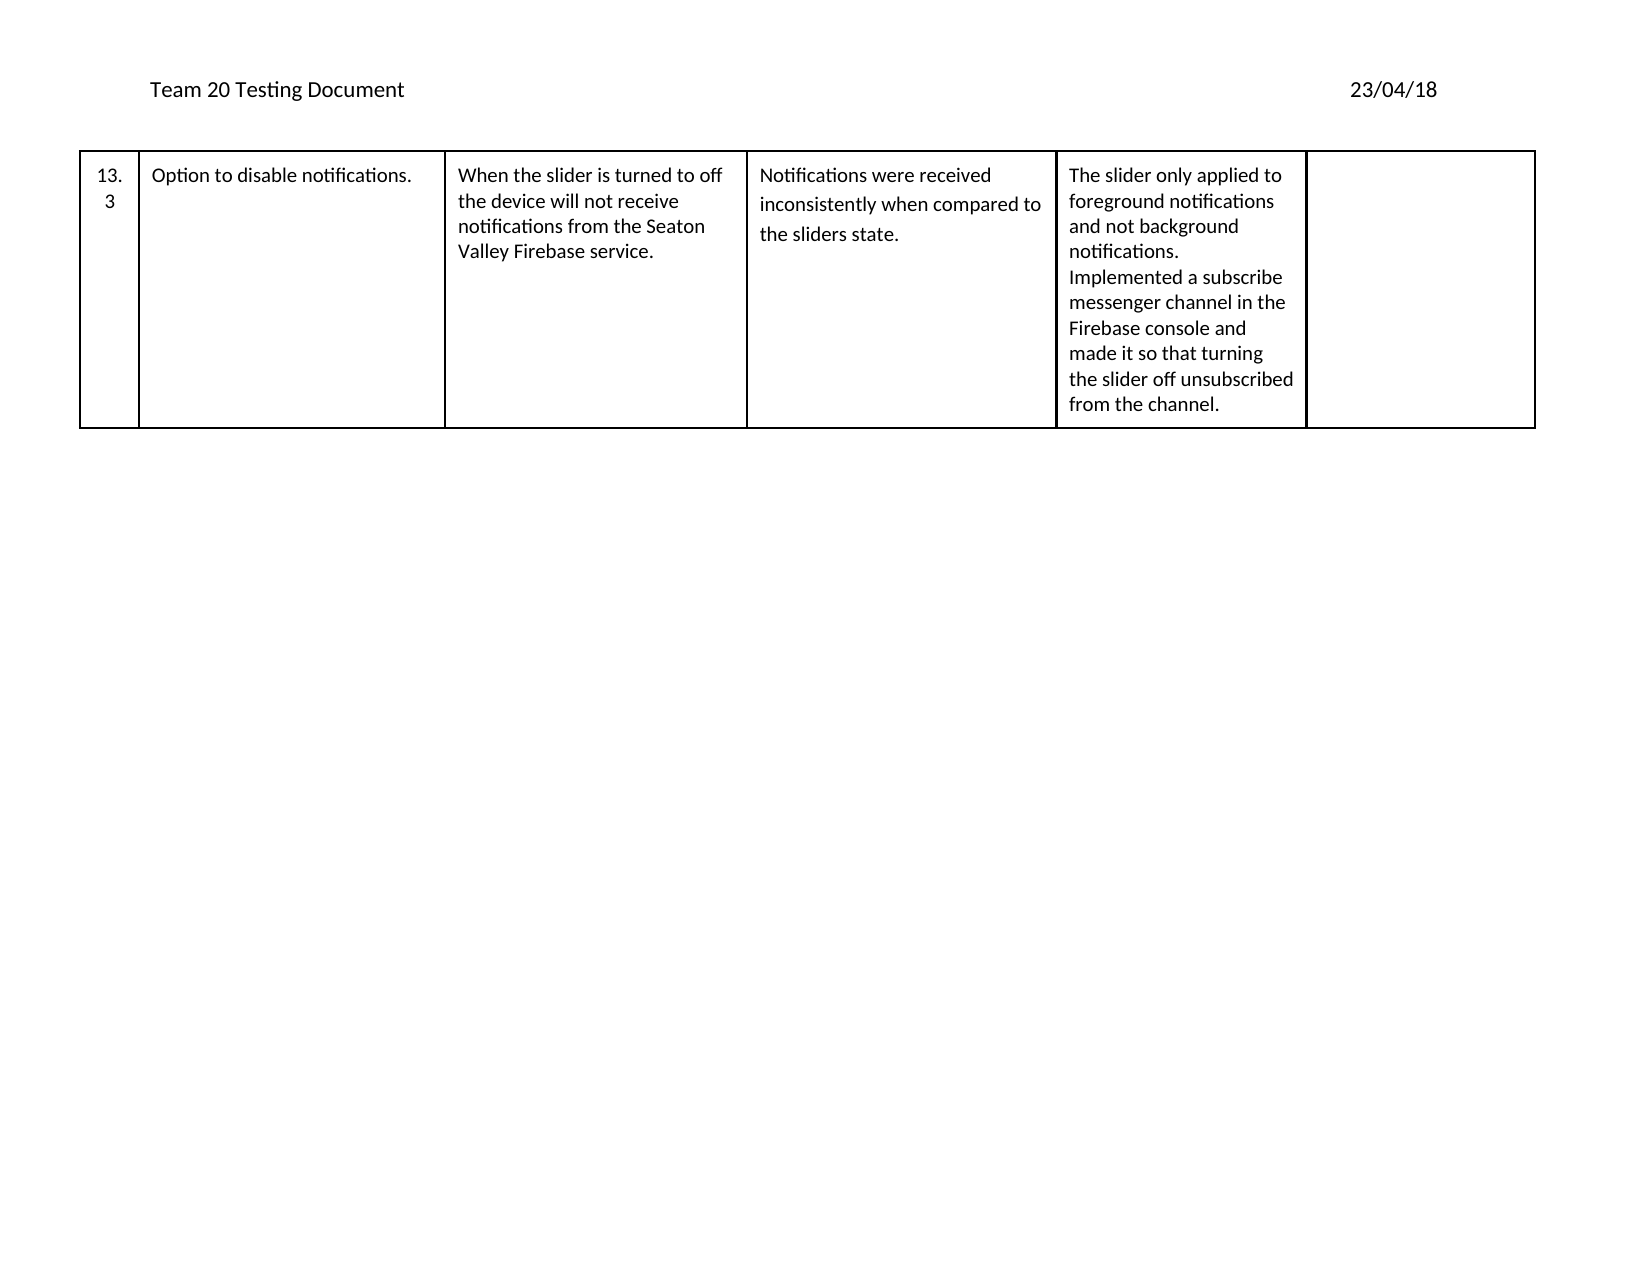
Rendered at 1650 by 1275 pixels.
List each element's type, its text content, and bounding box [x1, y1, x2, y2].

table_cell Notifications were received inconsistently when compared to the sliders state. [748, 152, 1055, 427]
table_cell Option to disable notifications. [140, 152, 444, 427]
table_cell [1308, 152, 1534, 427]
table_cell 13.3 [81, 152, 138, 427]
table_cell The slider only applied to foreground notifications and not background notifications. Implemented a subscribe messenger channel in the Firebase console and made it so that turning the slider off unsubscribed from the channel. [1058, 152, 1305, 427]
table_cell When the slider is turned to off the device will not receive notifications from the Seaton Valley Firebase service. [446, 152, 746, 427]
